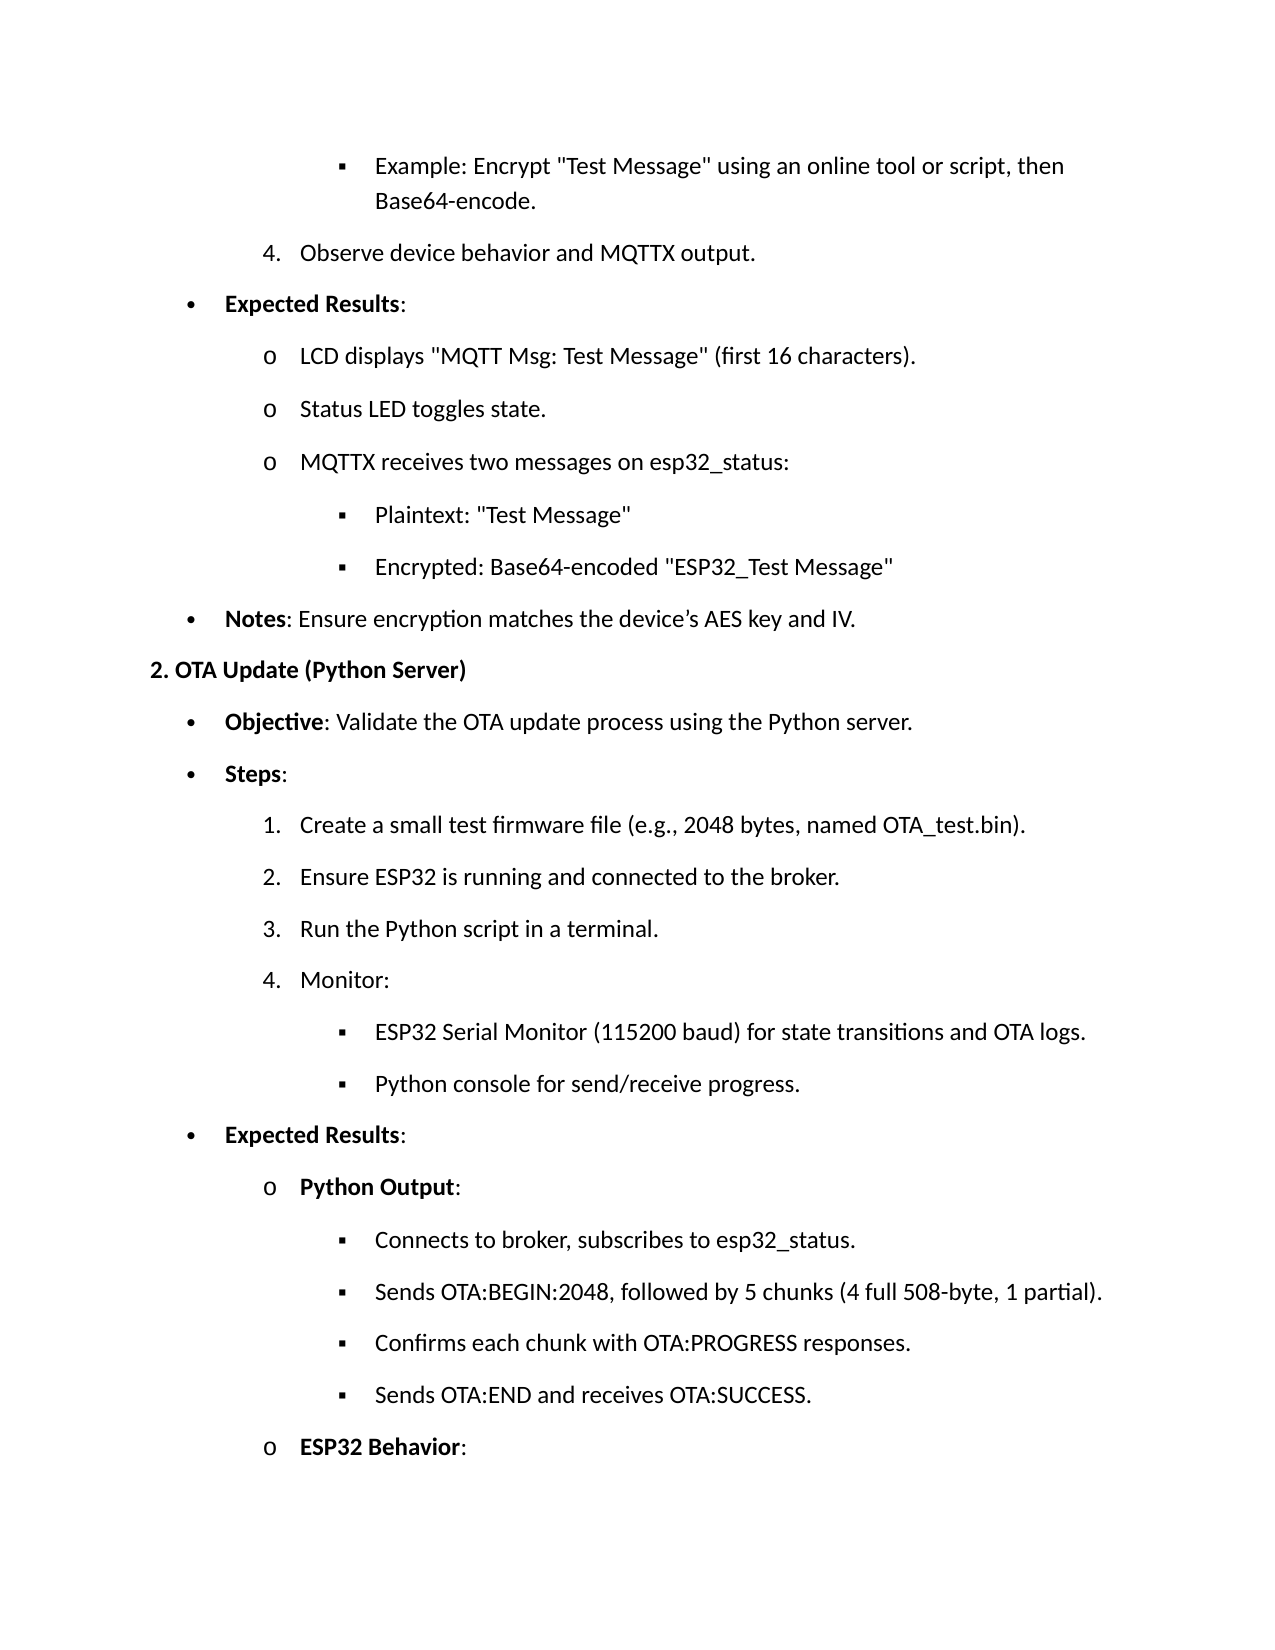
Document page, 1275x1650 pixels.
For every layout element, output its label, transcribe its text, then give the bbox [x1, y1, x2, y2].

list Connects to broker, subscribes to esp32_status. [337, 1224, 1125, 1255]
list Plaintext: "Test Message" [337, 499, 1125, 530]
list Notes: Ensure encryption matches the device’s AES key and IV. [187, 603, 1125, 633]
list Python console for send/receive progress. [337, 1068, 1125, 1098]
text 2. OTA Update (Python Server) [150, 654, 1125, 685]
list Sends OTA:END and receives OTA:SUCCESS. [337, 1379, 1125, 1410]
list Expected Results: [187, 1119, 1125, 1150]
list LCD displays "MQTT Msg: Test Message" (first 16 characters). [262, 340, 1125, 372]
list Objective: Validate the OTA update process using the Python server. [187, 706, 1125, 737]
list Observe device behavior and MQTTX output. [262, 237, 1125, 267]
list Python Output: [262, 1171, 1125, 1203]
list Run the Python script in a terminal. [262, 913, 1125, 943]
list Ensure ESP32 is running and connected to the broker. [262, 861, 1125, 892]
list Create a small test firmware file (e.g., 2048 bytes, named OTA_test.bin). [262, 809, 1125, 840]
list ESP32 Serial Monitor (115200 baud) for state transitions and OTA logs. [337, 1016, 1125, 1047]
list ESP32 Behavior: [262, 1431, 1125, 1463]
list Status LED toggles state. [262, 393, 1125, 425]
list Sends OTA:BEGIN:2048, followed by 5 chunks (4 full 508-byte, 1 partial). [337, 1276, 1125, 1306]
list Expected Results: [187, 288, 1125, 319]
list Steps: [187, 758, 1125, 788]
list Confirms each chunk with OTA:PROGRESS responses. [337, 1327, 1125, 1358]
list MQTTX receives two messages on esp32_status: [262, 446, 1125, 478]
list Monitor: [262, 964, 1125, 995]
list Encrypted: Base64-encoded "ESP32_Test Message" [337, 551, 1125, 582]
list Example: Encrypt "Test Message" using an online tool or script, then Base64-encode. [337, 150, 1125, 216]
